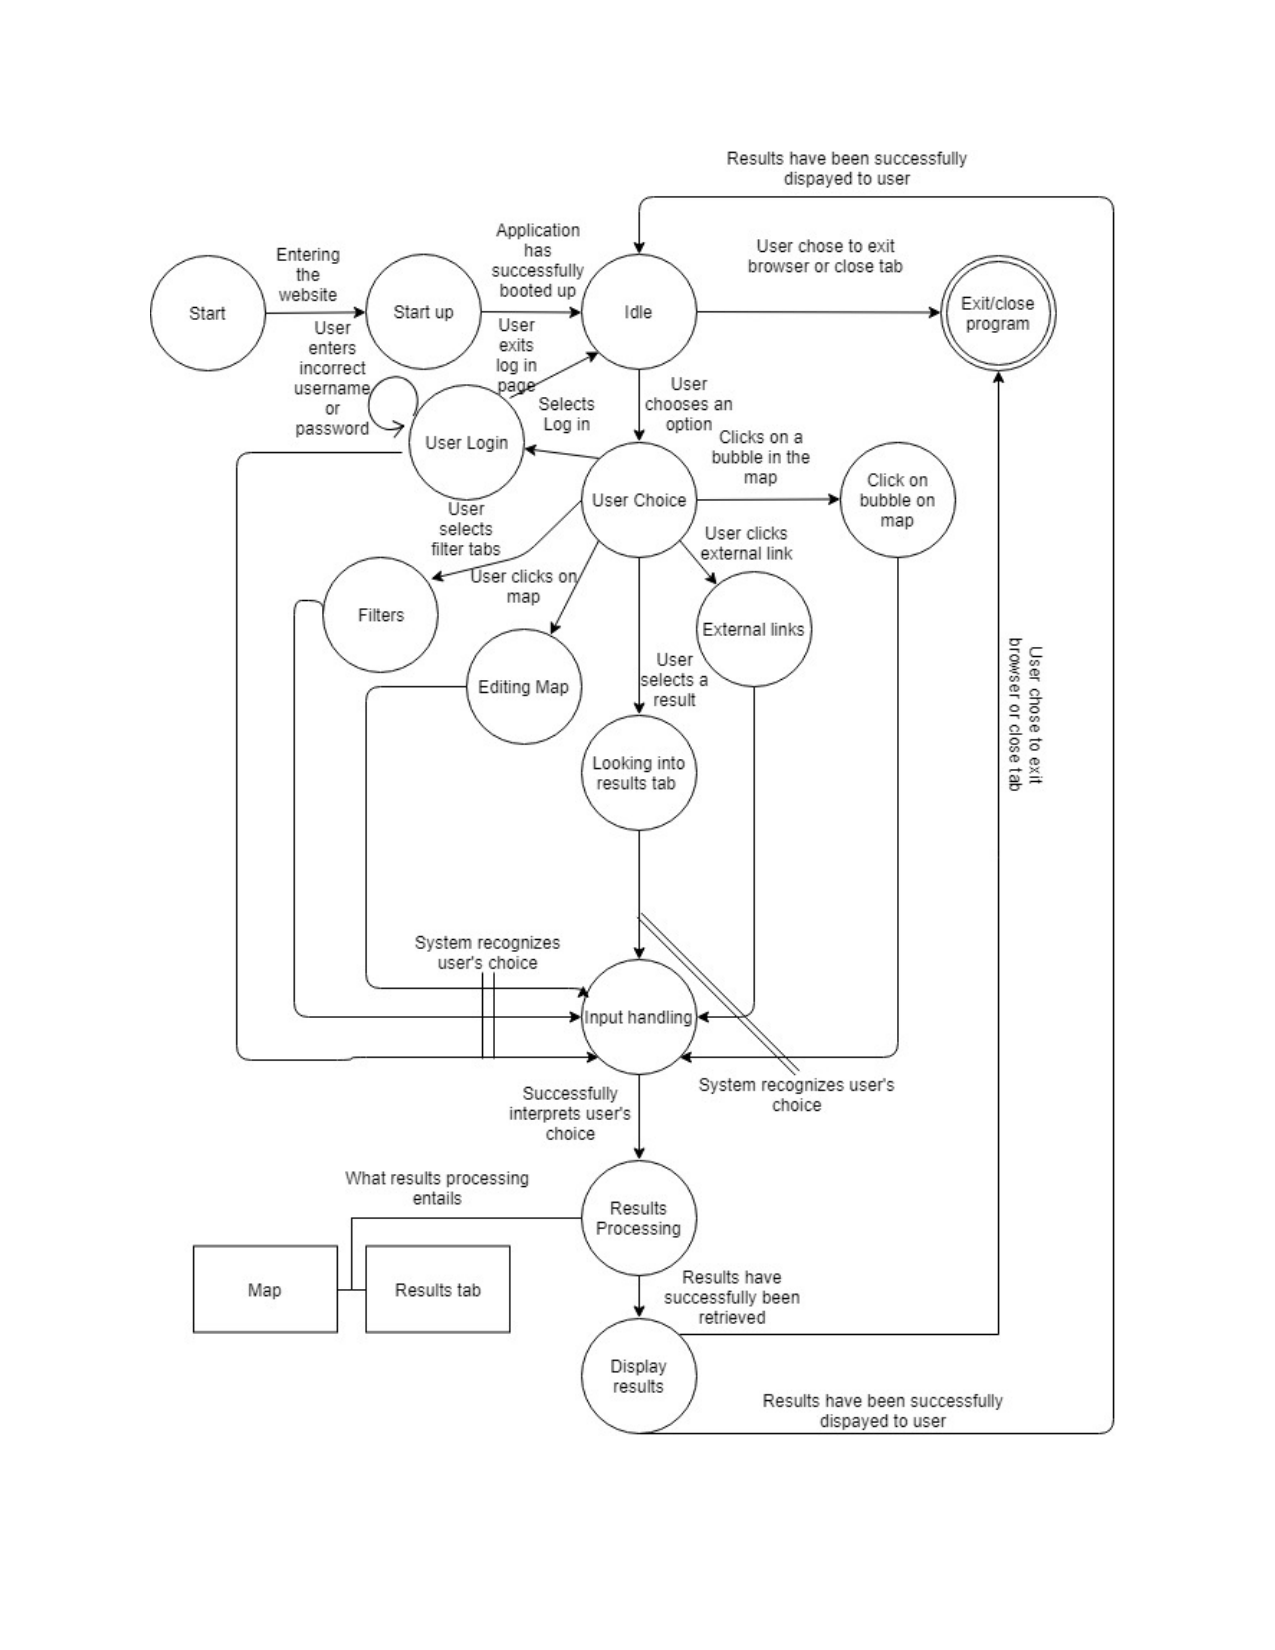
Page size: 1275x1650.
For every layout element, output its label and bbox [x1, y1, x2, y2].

picture [150, 150, 1125, 1446]
